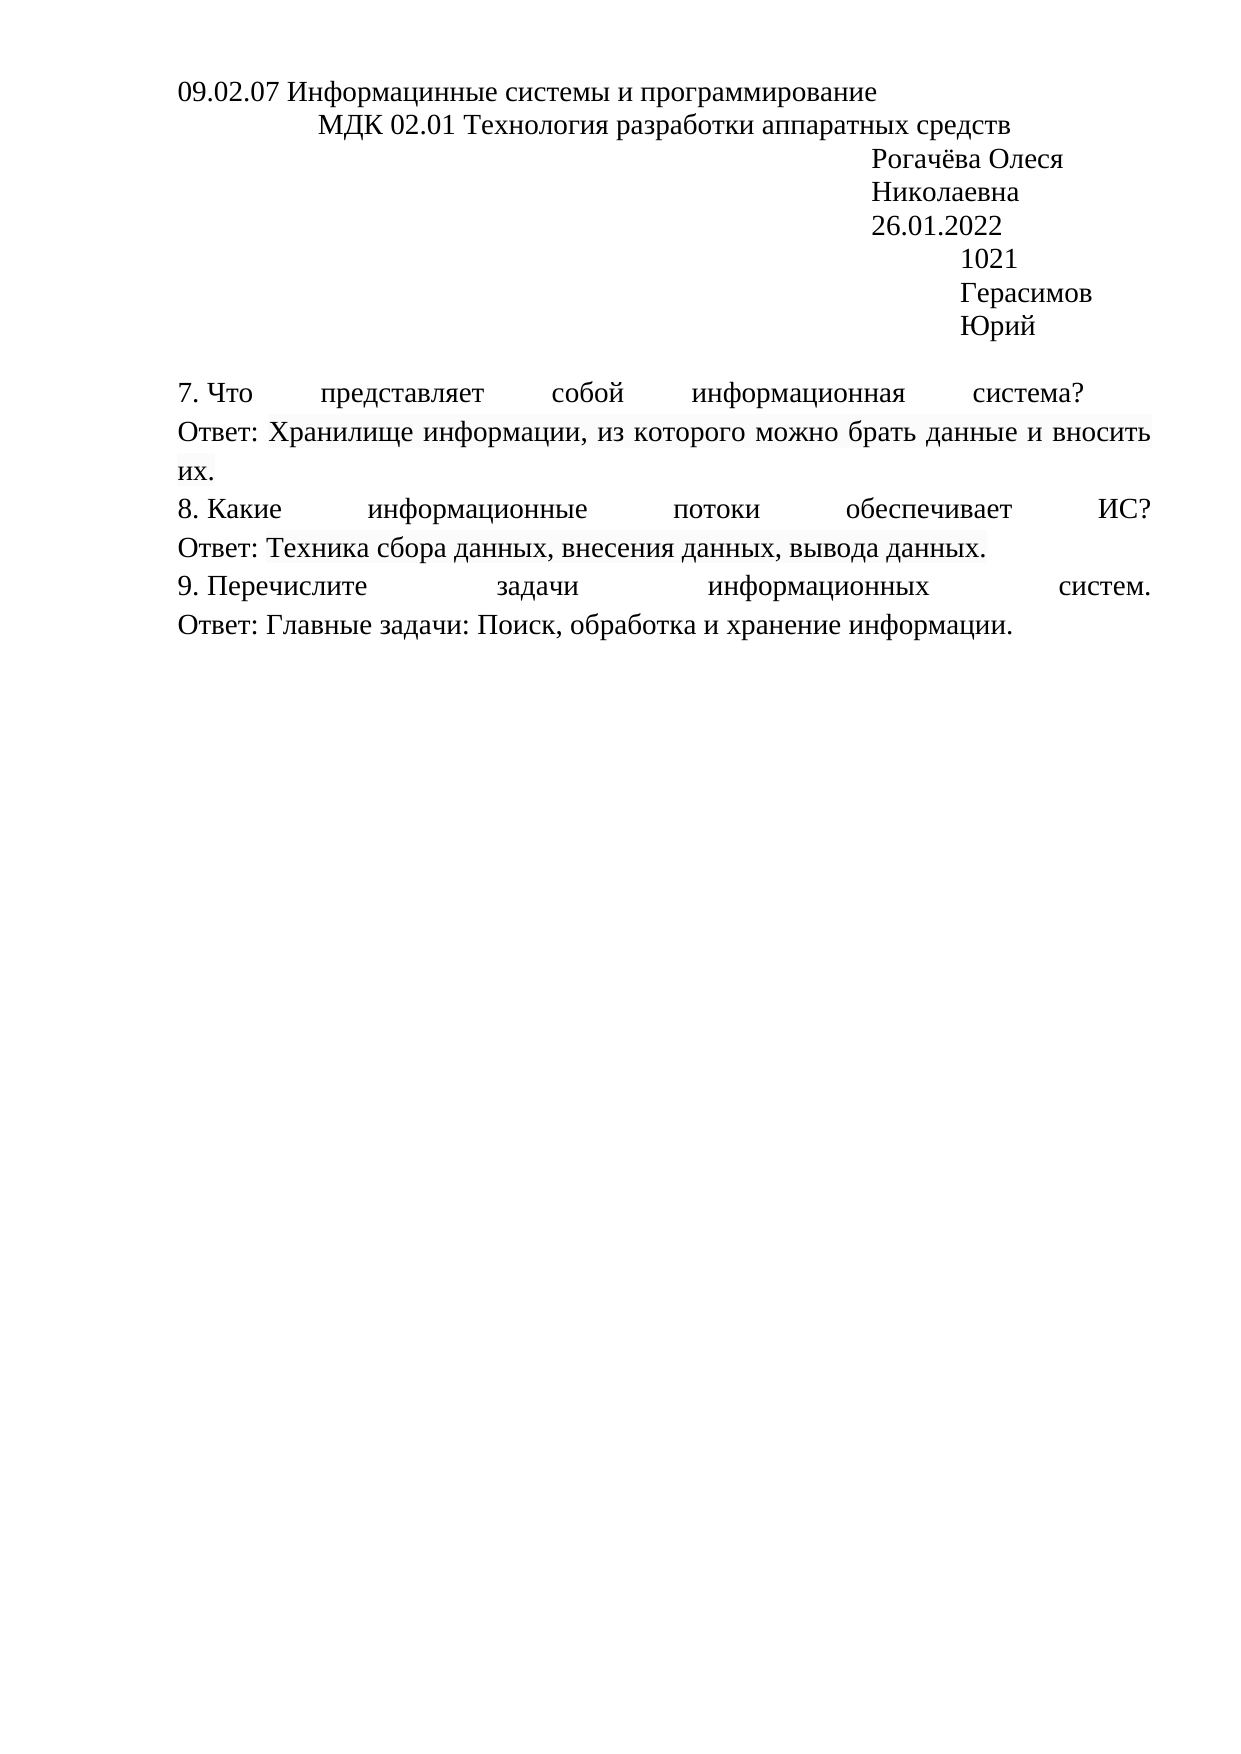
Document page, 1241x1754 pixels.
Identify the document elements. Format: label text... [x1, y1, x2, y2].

list Какие информационные потоки обеспечивает ИС? Ответ: Техника сбора данных, внесения данных, вывода данных. [177, 491, 1152, 563]
list Что представляет собой информационная система? Ответ: Хранилище информации, из которого можно брать данные и вносить их. [177, 376, 1152, 486]
list Перечислите задачи информационных систем. Ответ: Главные задачи: Поиск, обработка и хранение информации. [177, 568, 1152, 640]
